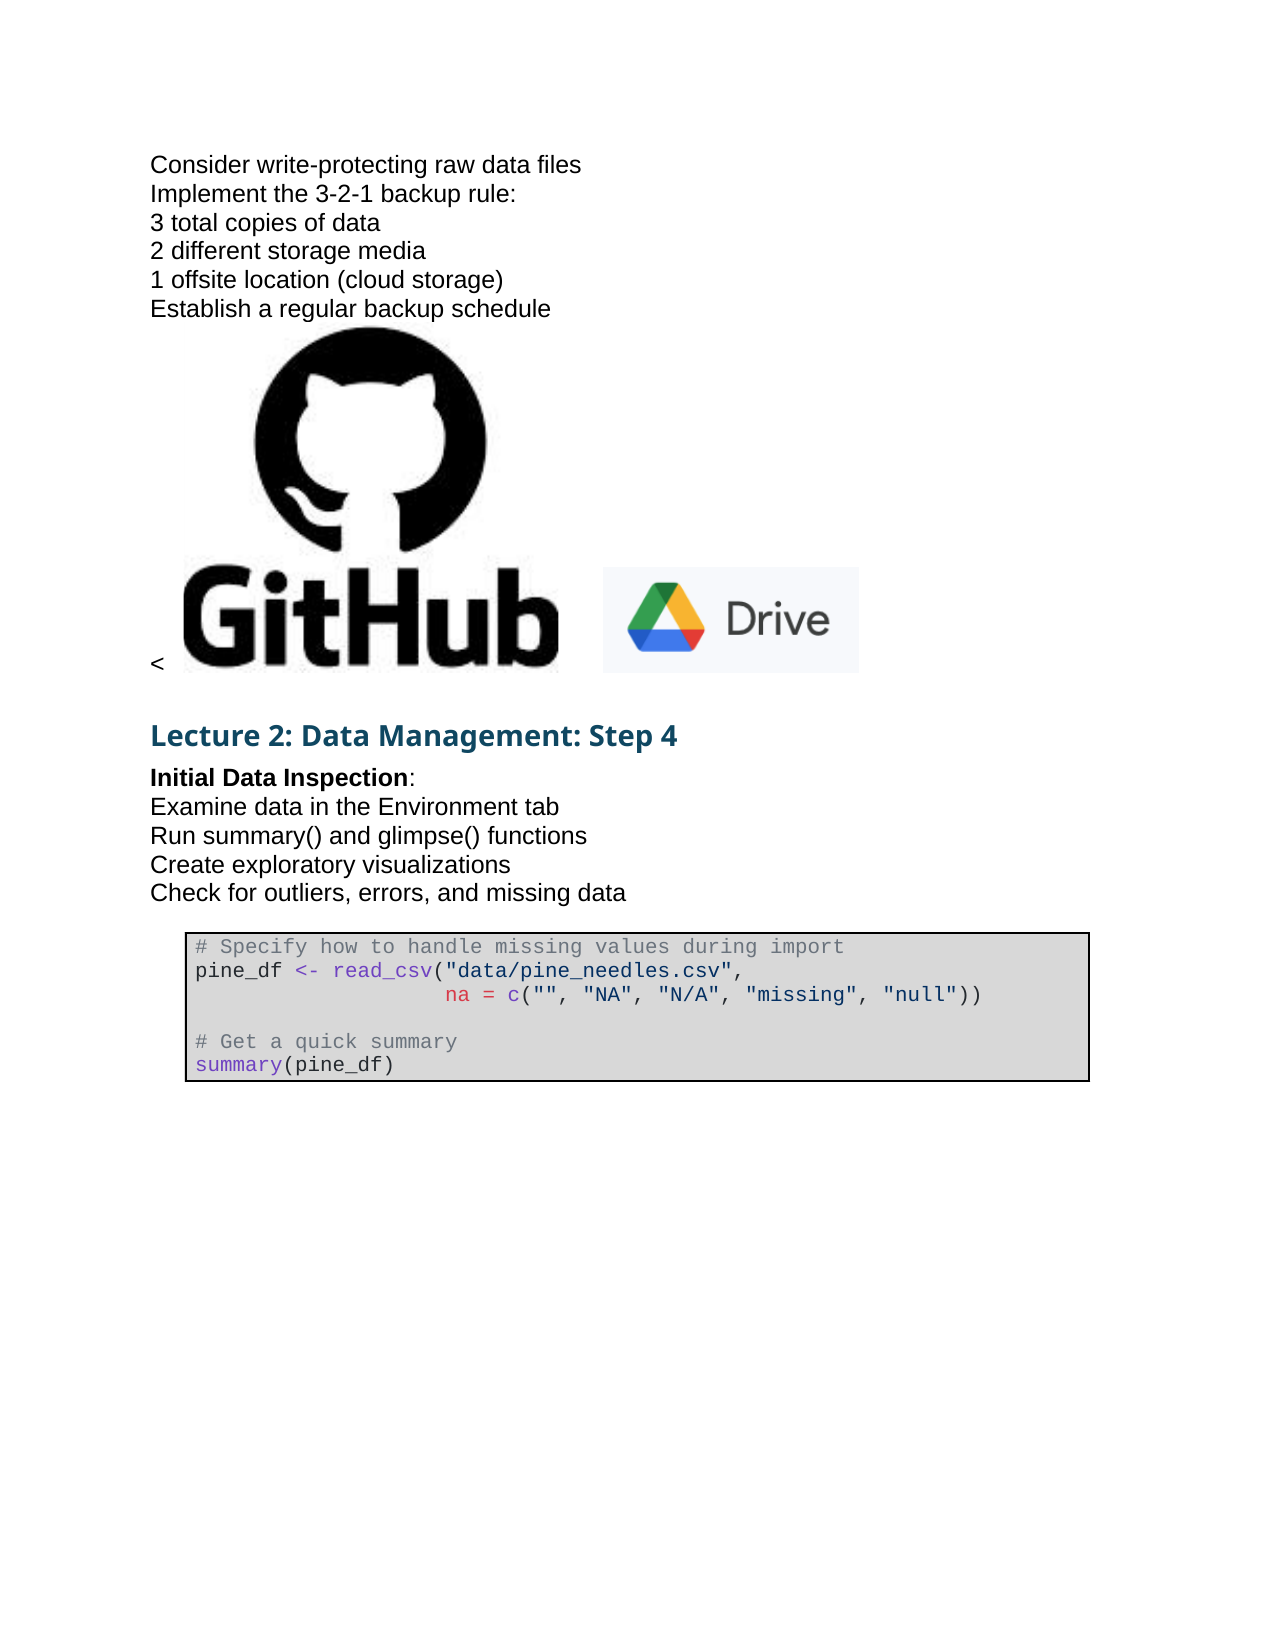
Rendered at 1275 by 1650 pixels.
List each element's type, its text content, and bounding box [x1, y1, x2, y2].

picture [183, 322, 559, 673]
subtitle Lecture 2: Data Management: Step 4 [150, 715, 1125, 755]
picture [603, 567, 859, 673]
text # Specify how to handle missing values during import pine_df <- read_csv("data/pine_needles.csv", na = c("", "NA", "N/A", "missing", "null")) # Get a quick summary summary(pine_df) [187, 934, 1088, 1080]
